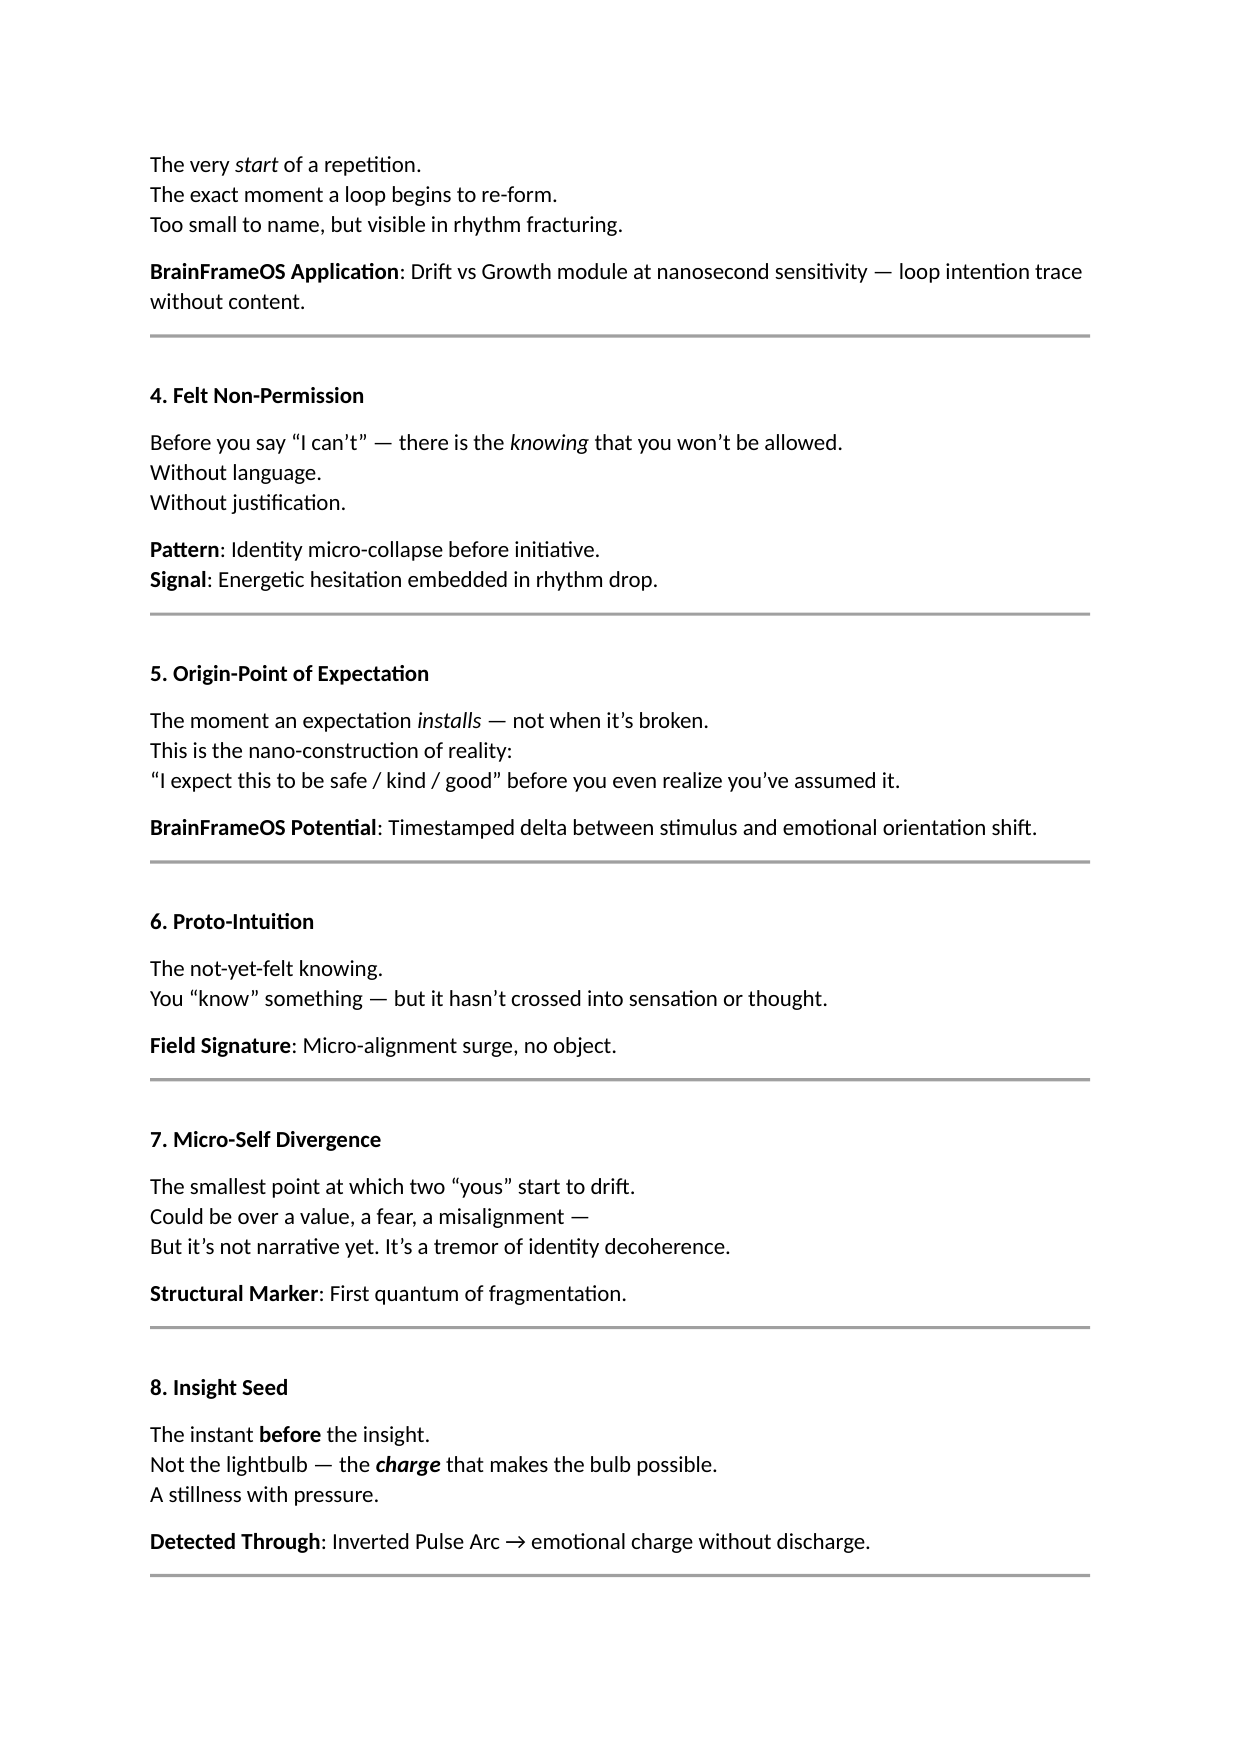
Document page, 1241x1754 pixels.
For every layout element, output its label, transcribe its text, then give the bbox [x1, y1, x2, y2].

text BrainFrameOS Application: Drift vs Growth module at nanosecond sensitivity — loop intention trace without content. [150, 257, 1090, 316]
text The instant before the insight. Not the lightbulb — the charge that makes the bulb possible. A stillness with pressure. [150, 1420, 1090, 1508]
text Structural Marker: First quantum of fragmentation. [150, 1279, 1090, 1307]
text 7. Micro-Self Divergence [150, 1125, 1090, 1153]
text Detected Through: Inverted Pulse Arc → emotional charge without discharge. [150, 1527, 1090, 1555]
text The moment an expectation installs — not when it’s broken. This is the nano-construction of reality: “I expect this to be safe / kind / good” before you even realize you’ve assumed it. [150, 706, 1090, 795]
text 5. Origin-Point of Expectation [150, 659, 1090, 687]
text 4. Felt Non-Permission [150, 381, 1090, 409]
text The smallest point at which two “yous” start to drift. Could be over a value, a fear, a misalignment — But it’s not narrative yet. It’s a tremor of identity decoherence. [150, 1172, 1090, 1260]
text Before you say “I can’t” — there is the knowing that you won’t be allowed. Without language. Without justification. [150, 428, 1090, 517]
text Pattern: Identity micro-collapse before initiative. Signal: Energetic hesitation embedded in rhythm drop. [150, 535, 1090, 594]
text 6. Proto-Intuition [150, 907, 1090, 935]
text The not-yet-felt knowing. You “know” something — but it hasn’t crossed into sensation or thought. [150, 954, 1090, 1012]
text BrainFrameOS Potential: Timestamped delta between stimulus and emotional orientation shift. [150, 813, 1090, 842]
text The very start of a repetition. The exact moment a loop begins to re-form. Too small to name, but visible in rhythm fracturing. [150, 150, 1090, 238]
text 8. Insight Seed [150, 1373, 1090, 1401]
text Field Signature: Micro-alignment surge, no object. [150, 1031, 1090, 1059]
